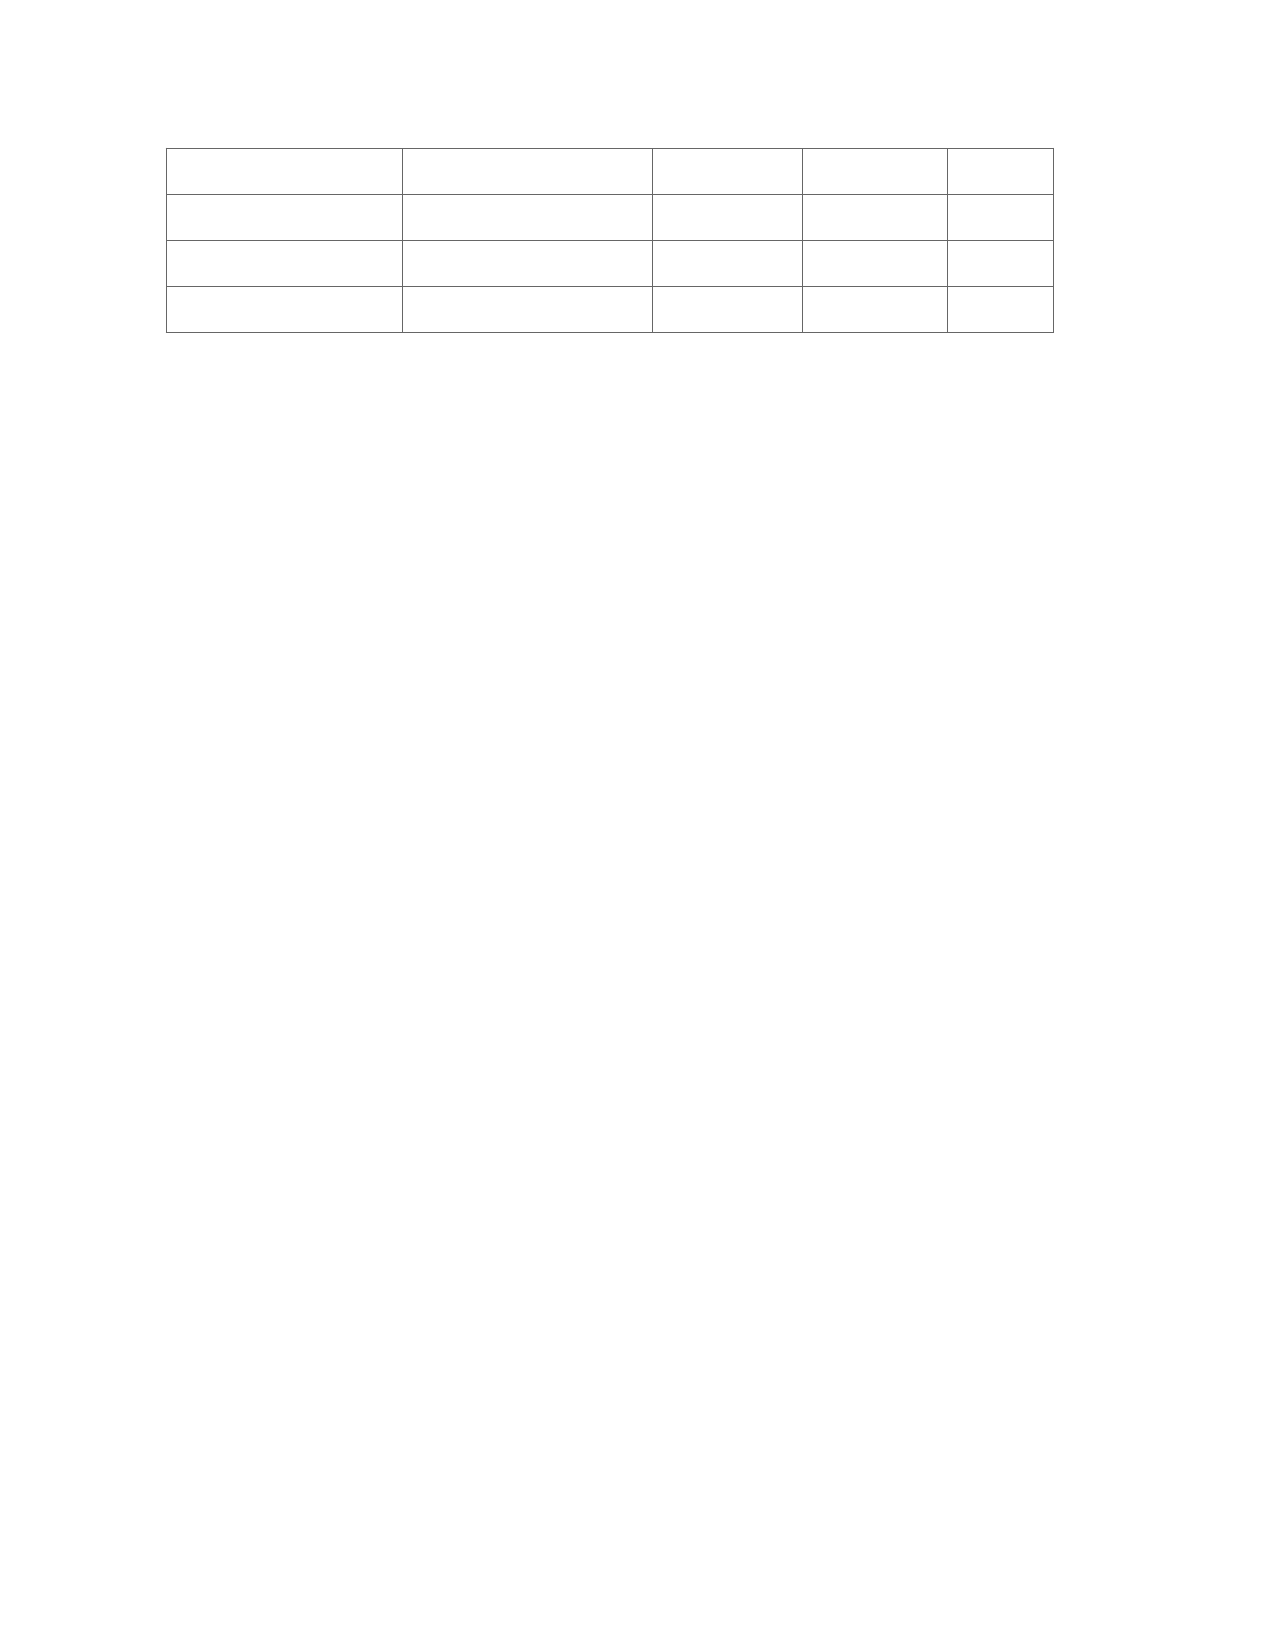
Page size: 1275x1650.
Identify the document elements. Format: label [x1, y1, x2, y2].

table_cell [653, 287, 802, 332]
table_cell [803, 241, 947, 286]
table_cell [948, 287, 1053, 332]
table_cell [167, 287, 402, 332]
table_cell [653, 241, 802, 286]
table_cell [403, 241, 652, 286]
table_cell [803, 195, 947, 240]
table_cell [803, 287, 947, 332]
table_cell [403, 287, 652, 332]
table_cell [403, 149, 652, 194]
table_cell [948, 195, 1053, 240]
table_cell [403, 195, 652, 240]
table_cell [653, 149, 802, 194]
table_cell [167, 149, 402, 194]
table_cell [948, 241, 1053, 286]
table_cell [167, 195, 402, 240]
table_cell [653, 195, 802, 240]
table_cell [167, 241, 402, 286]
table_cell [803, 149, 947, 194]
table_cell [948, 149, 1053, 194]
